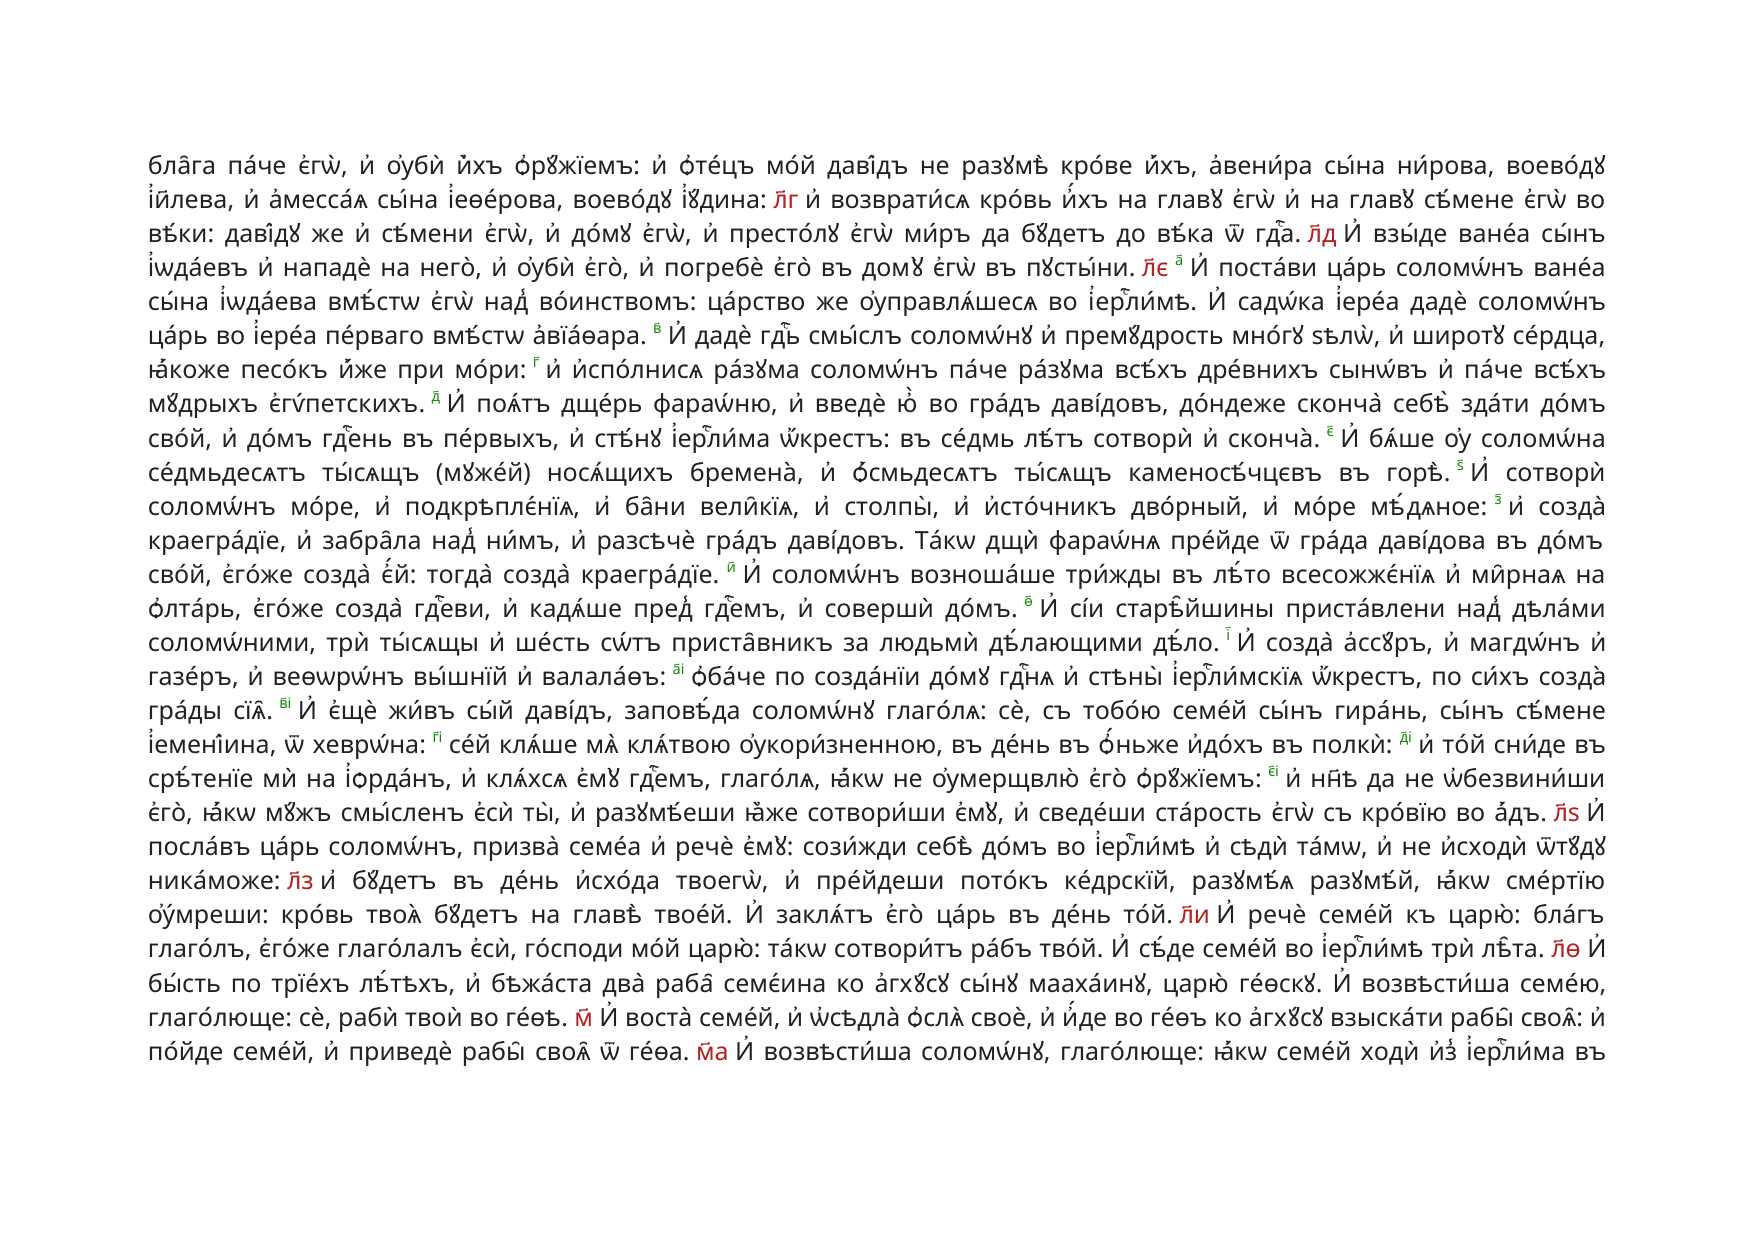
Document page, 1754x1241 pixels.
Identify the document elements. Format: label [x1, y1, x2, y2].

text [148, 148, 1606, 1067]
